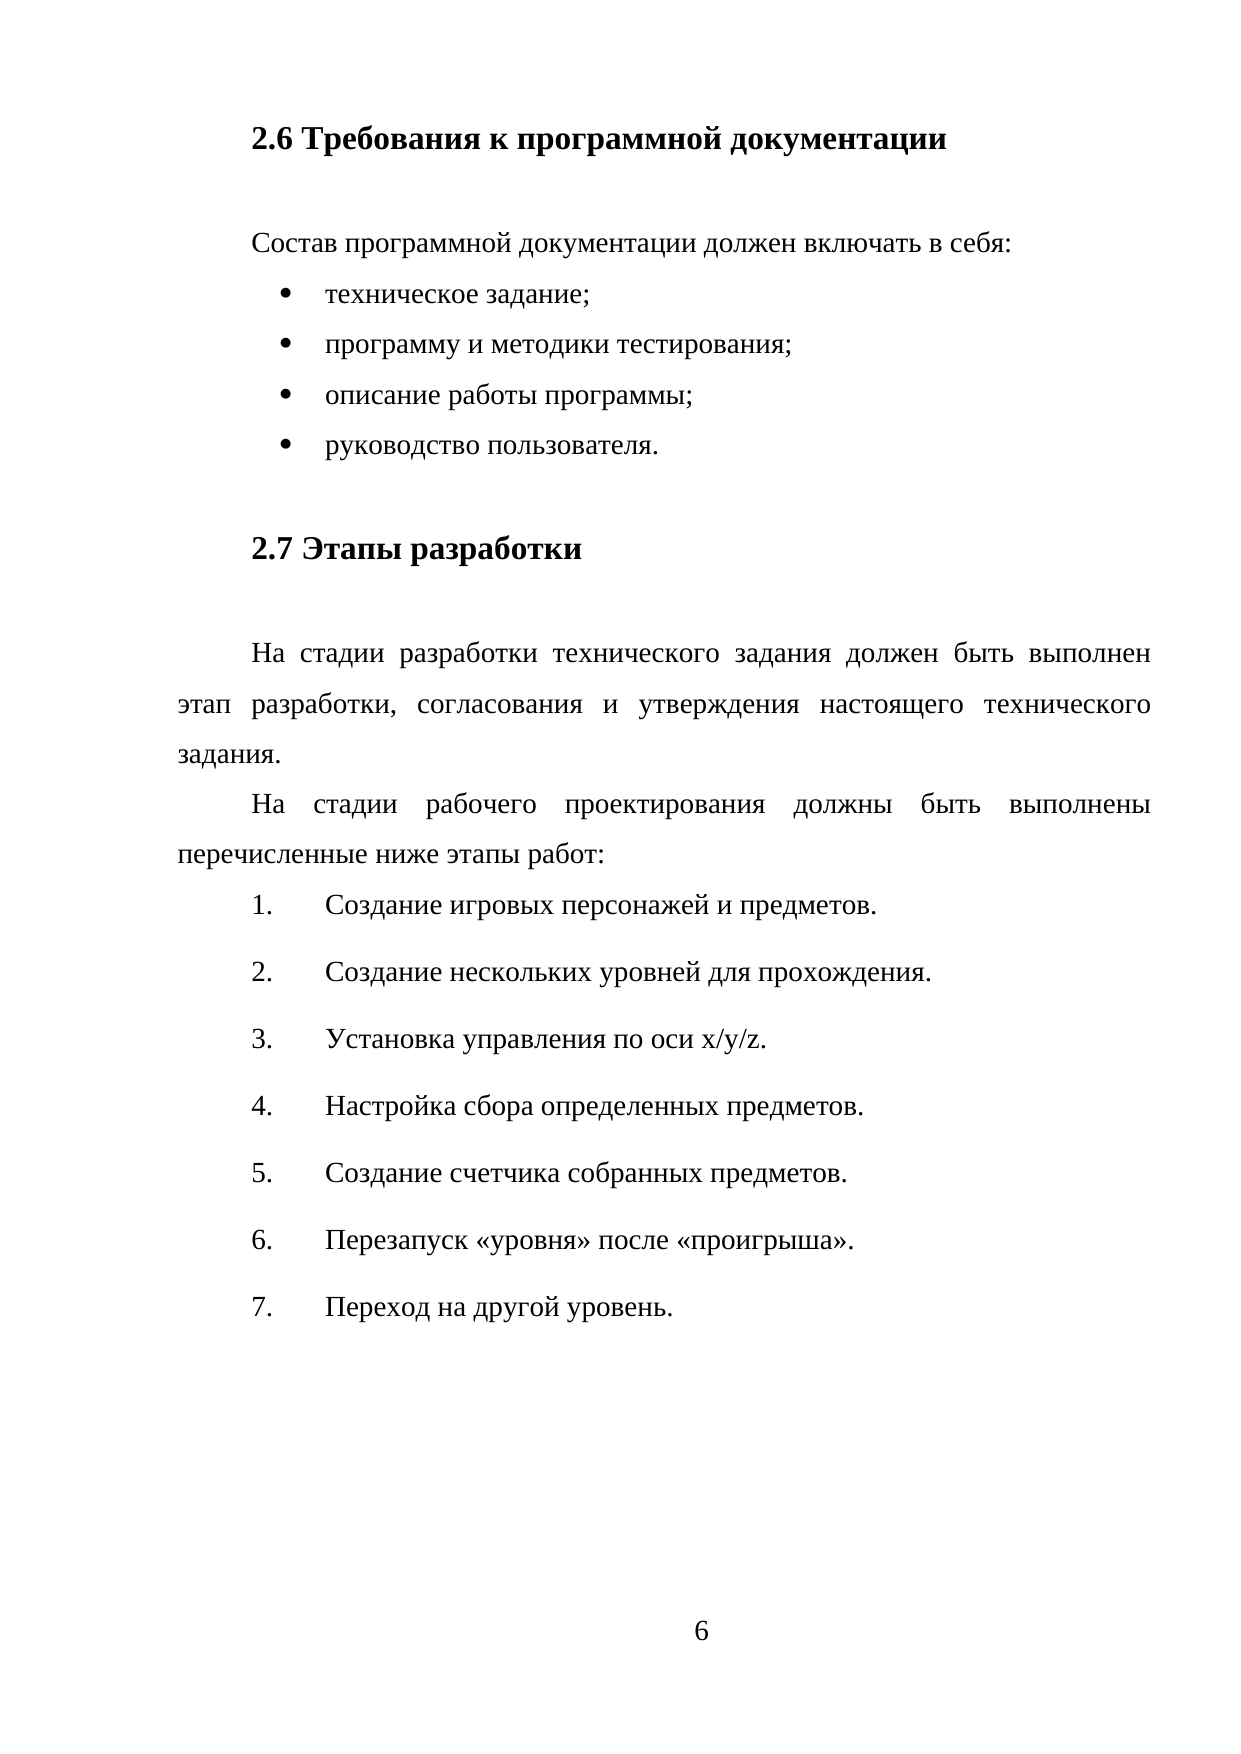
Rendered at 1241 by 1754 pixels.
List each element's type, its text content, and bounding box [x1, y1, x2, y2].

list руководство пользователя. [177, 427, 1152, 461]
text Состав программной документации должен включать в себя: [177, 226, 1152, 259]
list Создание счетчика собранных предметов. [177, 1155, 1152, 1188]
list Установка управления по оси x/y/z. [177, 1021, 1152, 1054]
list программу и методики тестирования; [177, 326, 1152, 360]
list описание работы программы; [177, 377, 1152, 410]
list Создание игровых персонажей и предметов. [177, 887, 1152, 921]
list техническое задание; [177, 276, 1152, 309]
list Настройка сбора определенных предметов. [177, 1088, 1152, 1121]
text 2.6 Требования к программной документации [177, 118, 1152, 156]
list Создание нескольких уровней для прохождения. [177, 954, 1152, 987]
text На стадии разработки технического задания должен быть выполнен этап разработки, согласования и утверждения настоящего технического задания. [177, 635, 1152, 769]
list Переход на другой уровень. [177, 1289, 1152, 1322]
text На стадии рабочего проектирования должны быть выполнены перечисленные ниже этапы работ: [177, 786, 1152, 870]
text 2.7 Этапы разработки [177, 528, 1152, 566]
list Перезапуск «уровня» после «проигрыша». [177, 1222, 1152, 1255]
